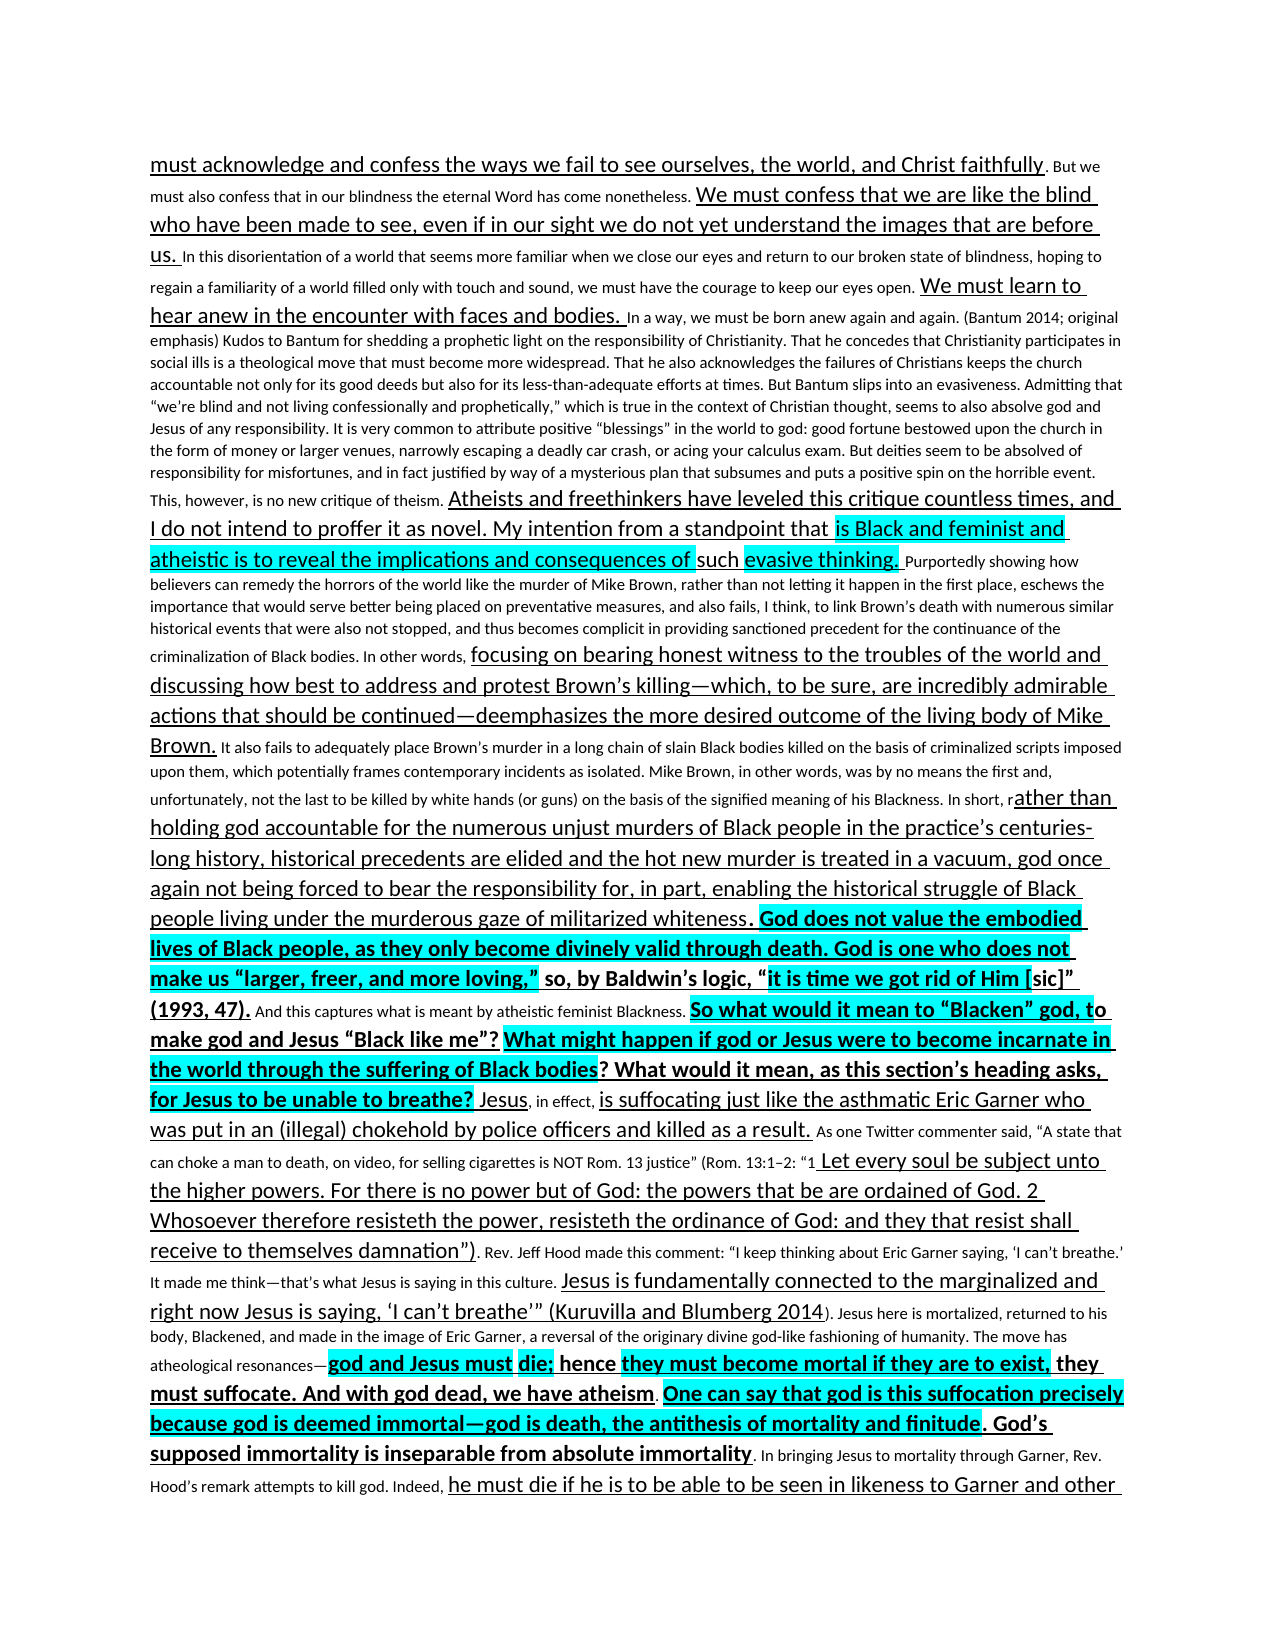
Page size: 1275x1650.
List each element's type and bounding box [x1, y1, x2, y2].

text [150, 150, 1125, 1498]
